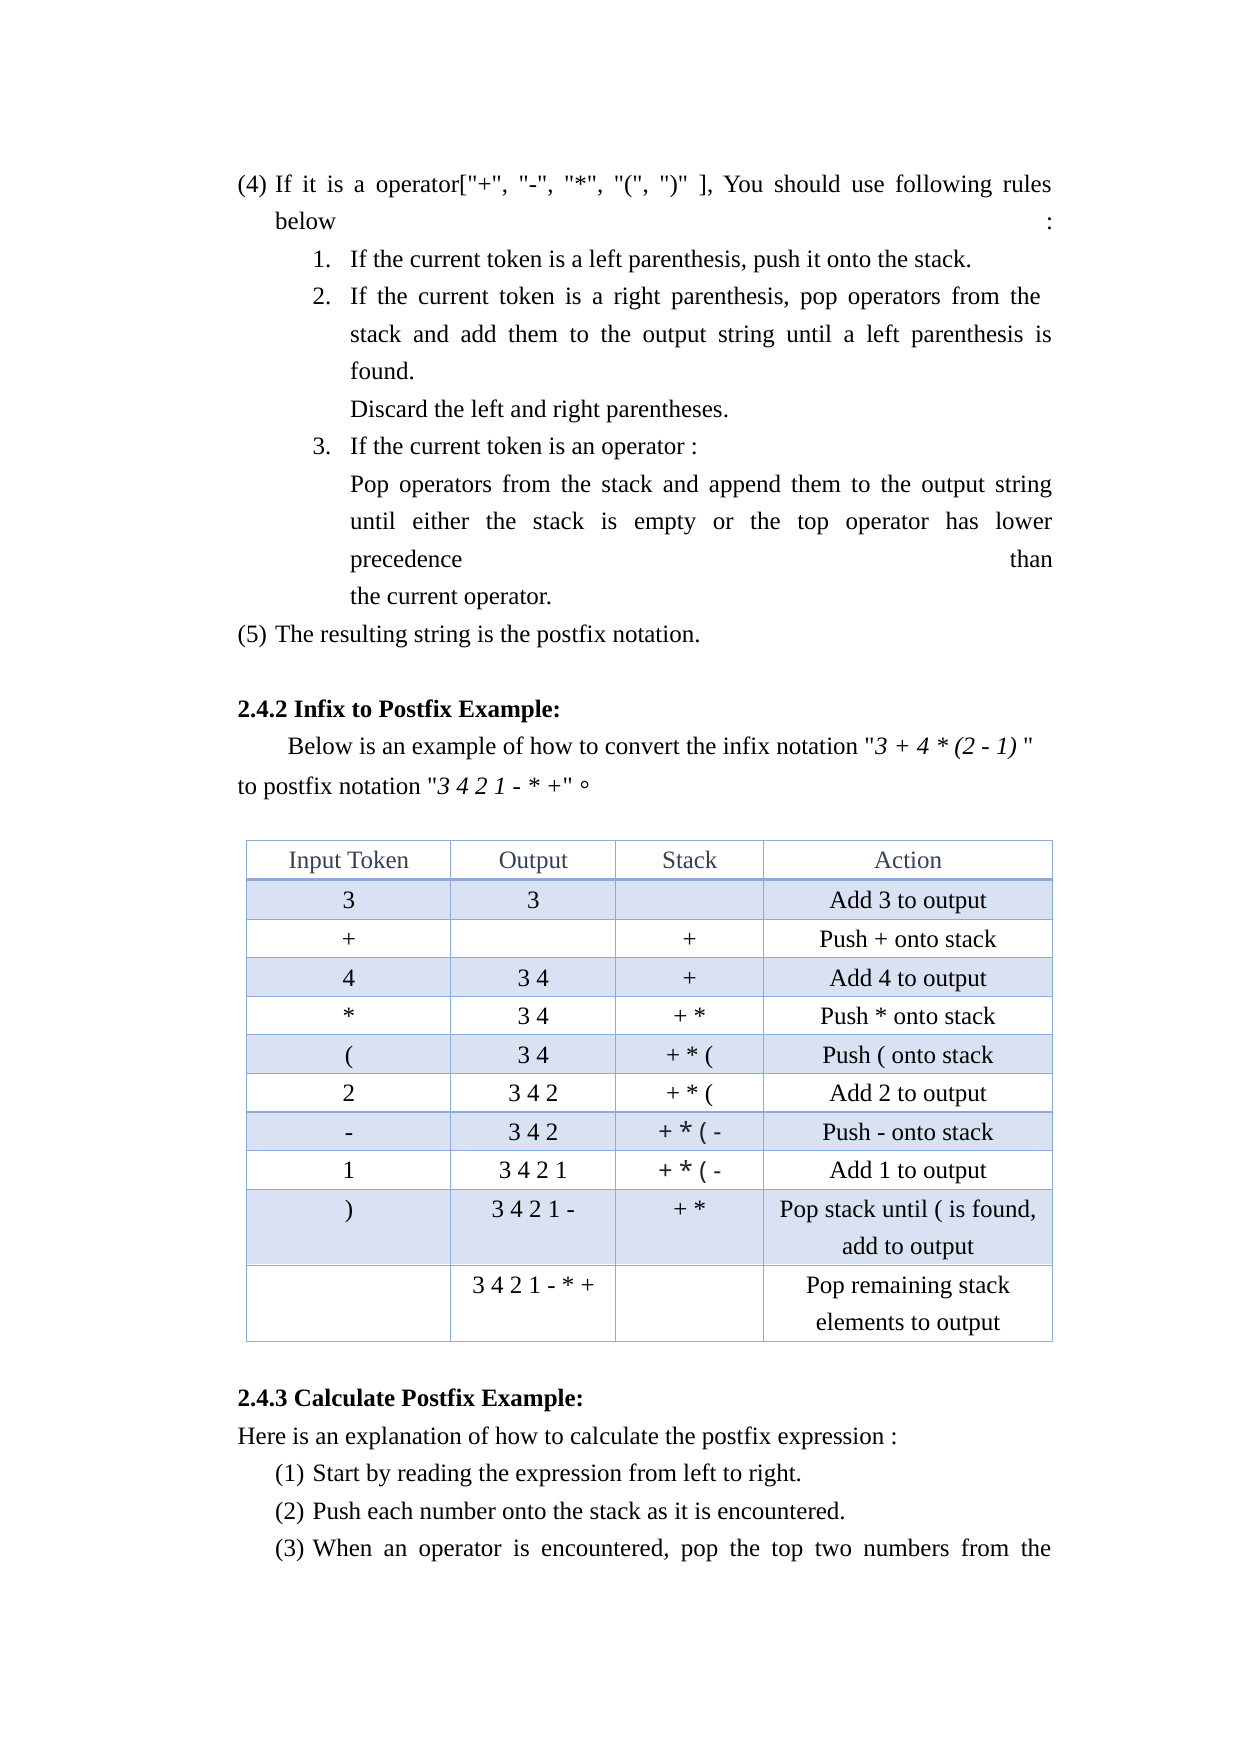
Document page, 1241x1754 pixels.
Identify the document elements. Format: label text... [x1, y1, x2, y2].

list If the current token is an operator : [312, 427, 1053, 464]
table_cell Pop stack until ( is found, add to output [764, 1190, 1052, 1264]
table_cell 4 [247, 958, 450, 996]
table_cell 3 4 2 1 - * + [451, 1266, 615, 1341]
table_cell 3 4 2 [451, 1074, 615, 1111]
table_cell + [616, 958, 763, 996]
table_cell [616, 1266, 763, 1341]
table_cell [451, 920, 615, 957]
table_cell + * [616, 1190, 763, 1264]
table_cell Push * onto stack [764, 997, 1052, 1034]
table_header Output [451, 841, 615, 878]
table_cell Add 2 to output [764, 1074, 1052, 1111]
table_cell + * [616, 997, 763, 1034]
table_cell Push + onto stack [764, 920, 1052, 957]
table_cell + * ( - [616, 1113, 763, 1150]
text 2.4.3 Calculate Postfix Example: [187, 1379, 1053, 1417]
table_cell + [247, 920, 450, 957]
table_cell [247, 1266, 450, 1341]
list If the current token is a right parenthesis, pop operators from the [312, 277, 1053, 314]
list Start by reading the expression from left to right. [275, 1454, 1053, 1492]
list Here is an explanation of how to calculate the postfix expression : [225, 1417, 1053, 1454]
table_cell Add 3 to output [764, 881, 1052, 919]
list If it is a operator["+", "-", "*", "(", ")" ], You should use following rules below : [237, 164, 1053, 239]
table_cell ) [247, 1190, 450, 1264]
list The resulting string is the postfix notation. [237, 614, 1053, 652]
table_header Input Token [247, 841, 450, 878]
list Pop operators from the stack and append them to the output string until either the stack is empty or the top operator has lower precedence than [350, 464, 1053, 577]
list the current operator. [350, 577, 1053, 614]
table_header Action [764, 841, 1052, 878]
table_cell - [247, 1113, 450, 1150]
table_cell Push - onto stack [764, 1113, 1052, 1150]
list If the current token is a left parenthesis, push it onto the stack. [312, 239, 1053, 277]
table_cell Add 1 to output [764, 1151, 1052, 1188]
table_cell + * ( [616, 1035, 763, 1073]
table_cell Push ( onto stack [764, 1035, 1052, 1073]
table_cell + [616, 920, 763, 957]
table_cell 1 [247, 1151, 450, 1188]
table_cell 3 4 [451, 958, 615, 996]
table_cell 3 [247, 881, 450, 919]
table_cell ( [247, 1035, 450, 1073]
list Discard the left and right parentheses. [350, 389, 1053, 427]
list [275, 1529, 1053, 1567]
table_cell [616, 881, 763, 919]
table_cell + * ( [616, 1074, 763, 1111]
list stack and add them to the output string until a left parenthesis is found. [350, 314, 1053, 389]
table_cell 3 [451, 881, 615, 919]
table_header Stack [616, 841, 763, 878]
table_cell 3 4 2 [451, 1113, 615, 1150]
table_cell * [247, 997, 450, 1034]
table_cell + * ( - [616, 1151, 763, 1188]
table_cell 3 4 2 1 - [451, 1190, 615, 1264]
table_cell Pop remaining stack elements to output [764, 1266, 1052, 1341]
table_cell 3 4 [451, 1035, 615, 1073]
table_cell 3 4 2 1 [451, 1151, 615, 1188]
table_cell 3 4 [451, 997, 615, 1034]
table_cell Add 4 to output [764, 958, 1052, 996]
list Push each number onto the stack as it is encountered. [275, 1492, 1053, 1529]
text Below is an example of how to convert the infix notation "3 + 4 * (2 - 1) " to postfix notation "3 4 2 1 - * +"。 [237, 727, 1053, 802]
table_cell 2 [247, 1074, 450, 1111]
text 2.4.2 Infix to Postfix Example: [187, 689, 1053, 727]
